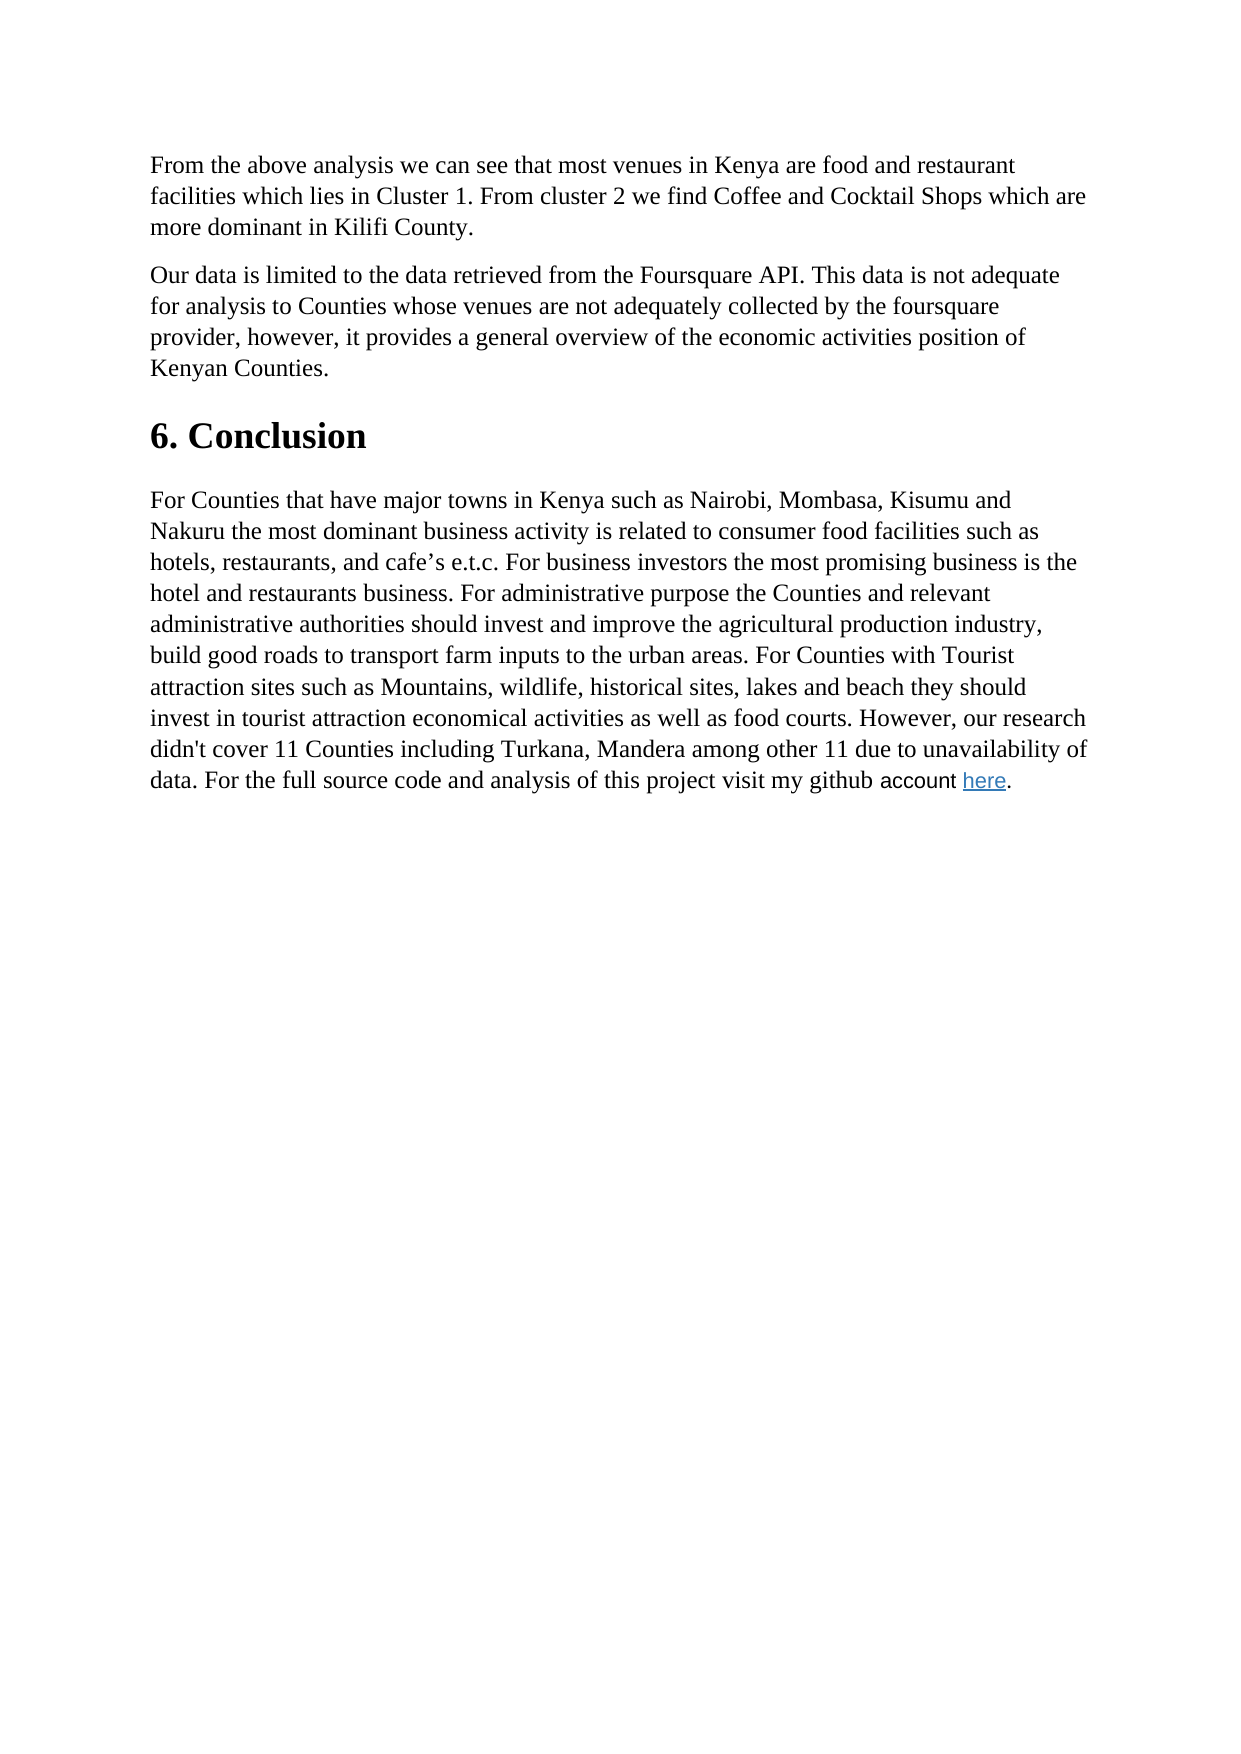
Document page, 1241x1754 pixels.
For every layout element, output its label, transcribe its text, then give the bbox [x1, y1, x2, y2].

text Our data is limited to the data retrieved from the Foursquare API. This data is not adequate for analysis to Counties whose venues are not adequately collected by the foursquare provider, however, it provides a general overview of the economic activities position of Kenyan Counties. [150, 260, 1090, 382]
text For Counties that have major towns in Kenya such as Nairobi, Mombasa, Kisumu and Nakuru the most dominant business activity is related to consumer food facilities such as hotels, restaurants, and cafe’s e.t.c. For business investors the most promising business is the hotel and restaurants business. For administrative purpose the Counties and relevant administrative authorities should invest and improve the agricultural production industry, build good roads to transport farm inputs to the urban areas. For Counties with Tourist attraction sites such as Mountains, wildlife, historical sites, lakes and beach they should invest in tourist attraction economical activities as well as food courts. However, our research didn't cover 11 Counties including Turkana, Mandera among other 11 due to unavailability of data. For the full source code and analysis of this project visit my github account here. [150, 485, 1090, 794]
subtitle 6. Conclusion [150, 413, 1090, 456]
text From the above analysis we can see that most venues in Kenya are food and restaurant facilities which lies in Cluster 1. From cluster 2 we find Coffee and Cocktail Shops which are more dominant in Kilifi County. [150, 150, 1090, 241]
